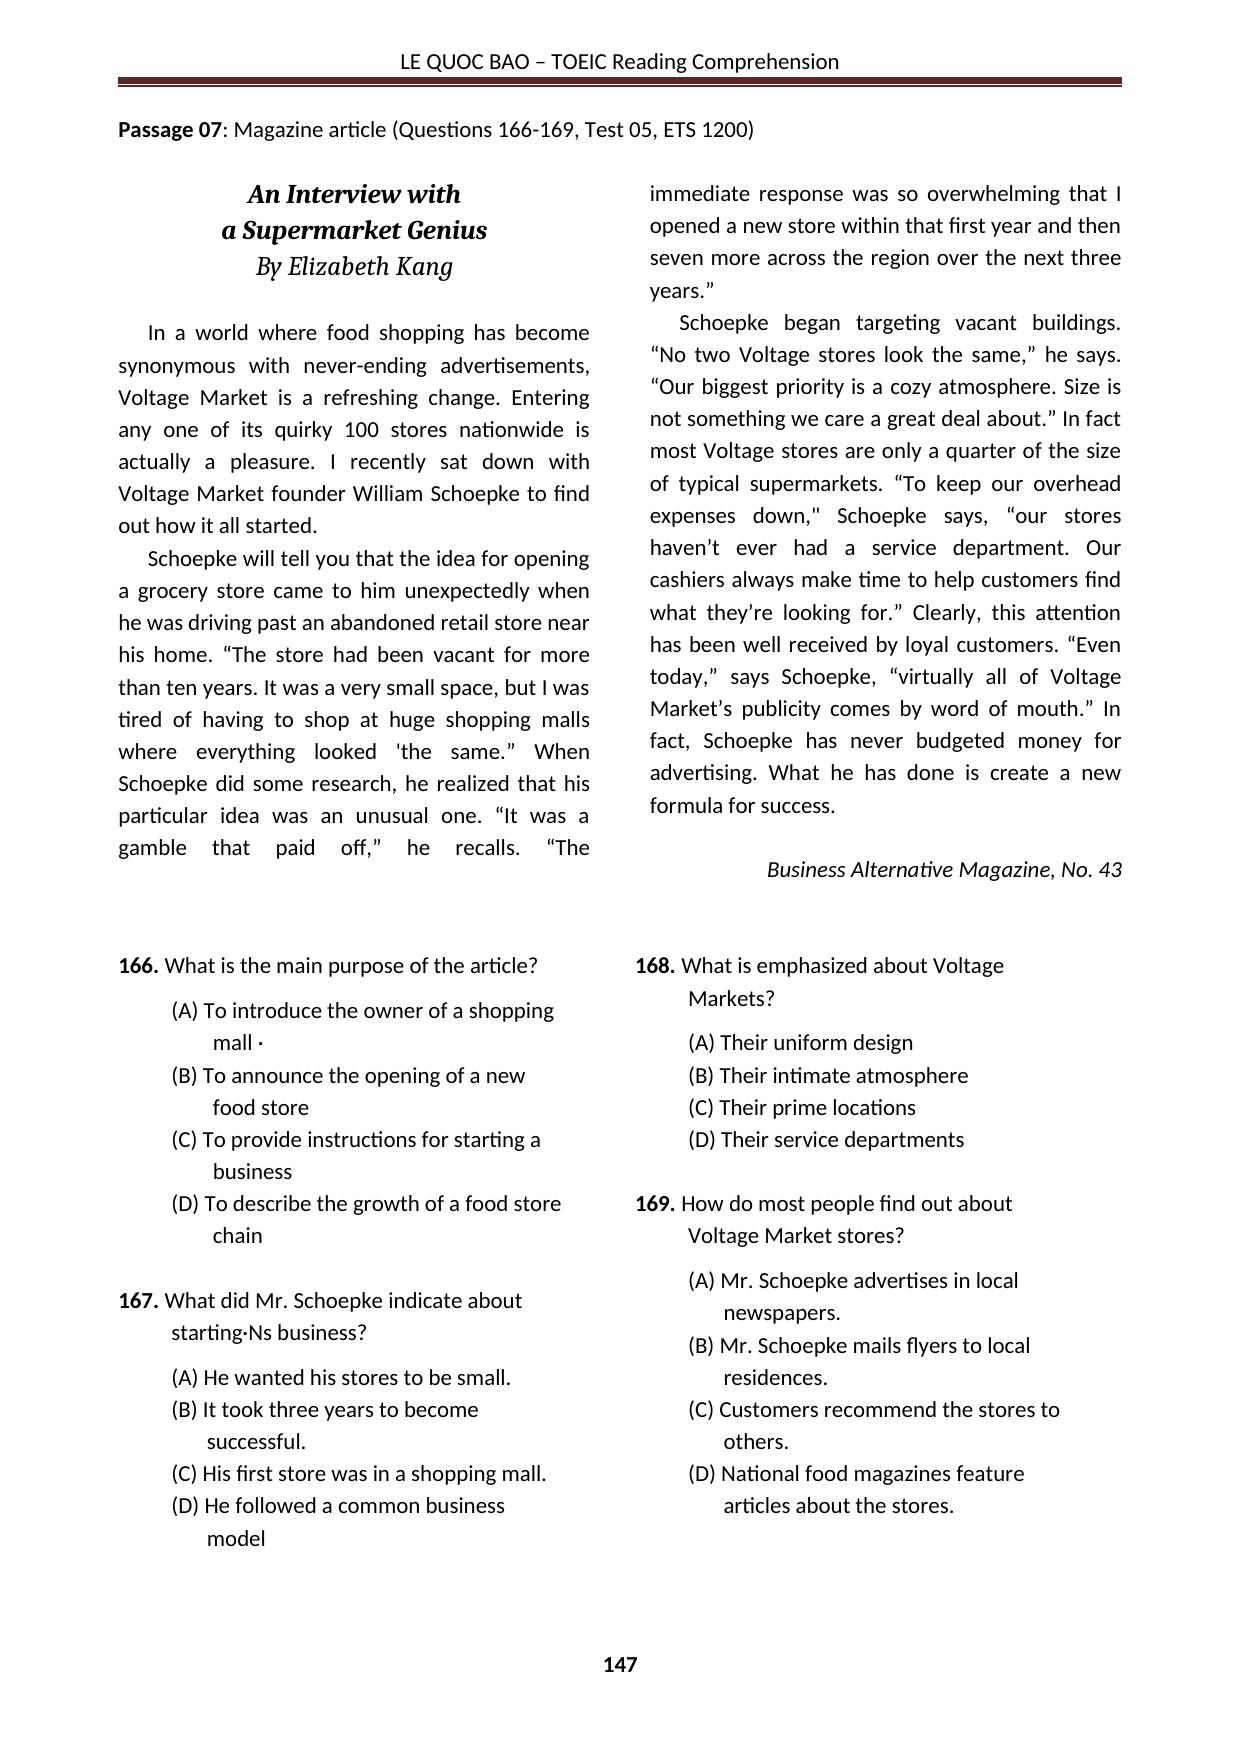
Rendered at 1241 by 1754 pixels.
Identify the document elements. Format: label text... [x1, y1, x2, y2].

text Markets? [688, 984, 1122, 1012]
text 166. What is the main purpose of the article? [118, 952, 605, 980]
text 169. How do most people find out about [635, 1157, 1122, 1217]
text (C) His first store was in a shopping mall. (D) He followed a common business [171, 1459, 605, 1520]
text (D) National food magazines feature [688, 1459, 1122, 1487]
text chain [213, 1222, 605, 1250]
text articles about the stores. [723, 1492, 1122, 1520]
text successful. [207, 1427, 605, 1455]
text (A) Their uniform design (B) Their intimate atmosphere (C) Their prime locations (D) Their service departments [688, 1028, 1122, 1153]
text model [207, 1524, 605, 1552]
text (A) He wanted his stores to be small. (B) It took three years to become [171, 1363, 605, 1423]
text Passage 07: Magazine article (Questions 166-169, Test 05, ETS 1200) [118, 115, 1122, 143]
text newspapers. [723, 1298, 1122, 1327]
text (D) To describe the growth of a food store [171, 1189, 605, 1217]
text (B) Mr. Schoepke mails flyers to local [688, 1331, 1122, 1359]
text starting·Ns business? [171, 1318, 605, 1346]
text business [213, 1157, 605, 1185]
text Schoepke will tell you that the idea for opening a grocery store came to him unexpectedly when he was driving past an abandoned retail store near his home. “The store had been vacant for more than ten years. It was a very small space, but I was tired of having to shop at huge shopping malls where everything looked 'the same.” When Schoepke did some research, he realized that his particular idea was an unusual one. “It was a gamble that paid off,” he recalls. “The immediate response was so overwhelming that I opened a new store within that first year and then seven more across the region over the next three years.” [649, 179, 1122, 304]
text food store [213, 1093, 605, 1121]
text Business Alternative Magazine, No. 43 [649, 855, 1122, 883]
text (C) Customers recommend the stores to [688, 1395, 1122, 1423]
text others. [723, 1427, 1122, 1455]
text 167. What did Mr. Schoepke indicate about [118, 1254, 605, 1314]
text (A) Mr. Schoepke advertises in local [688, 1266, 1122, 1294]
text An Interview with a Supermarket Genius By Elizabeth Kang [118, 179, 591, 282]
text Schoepke began targeting vacant buildings. “No two Voltage stores look the same,” he says. “Our biggest priority is a cozy atmosphere. Size is not something we care a great deal about.” In fact most Voltage stores are only a quarter of the size of typical supermarkets. “To keep our overhead expenses down," Schoepke says, “our stores haven’t ever had a service department. Our cashiers always make time to help customers find what they’re looking for.” Clearly, this attention has been well received by loyal customers. “Even today,” says Schoepke, “virtually all of Voltage Market’s publicity comes by word of mouth.” In fact, Schoepke has never budgeted money for advertising. What he has done is create a new formula for success. [649, 308, 1122, 819]
text (B) To announce the opening of a new [171, 1061, 605, 1089]
text 168. What is emphasized about Voltage [635, 952, 1122, 980]
text Schoepke will tell you that the idea for opening a grocery store came to him unexpectedly when he was driving past an abandoned retail store near his home. “The store had been vacant for more than ten years. It was a very small space, but I was tired of having to shop at huge shopping malls where everything looked 'the same.” When Schoepke did some research, he realized that his particular idea was an unusual one. “It was a gamble that paid off,” he recalls. “The immediate response was so overwhelming that I opened a new store within that first year and then seven more across the region over the next three years.” [118, 544, 591, 862]
text residences. [723, 1363, 1122, 1391]
text In a world where food shopping has become synonymous with never-ending advertisements, Voltage Market is a refreshing change. Entering any one of its quirky 100 stores nationwide is actually a pleasure. I recently sat down with Voltage Market founder William Schoepke to find out how it all started. [118, 318, 591, 540]
text Voltage Market stores? [688, 1222, 1122, 1250]
text (C) To provide instructions for starting a [171, 1125, 605, 1153]
text (A) To introduce the owner of a shopping [171, 996, 605, 1024]
text mall · [213, 1028, 605, 1057]
